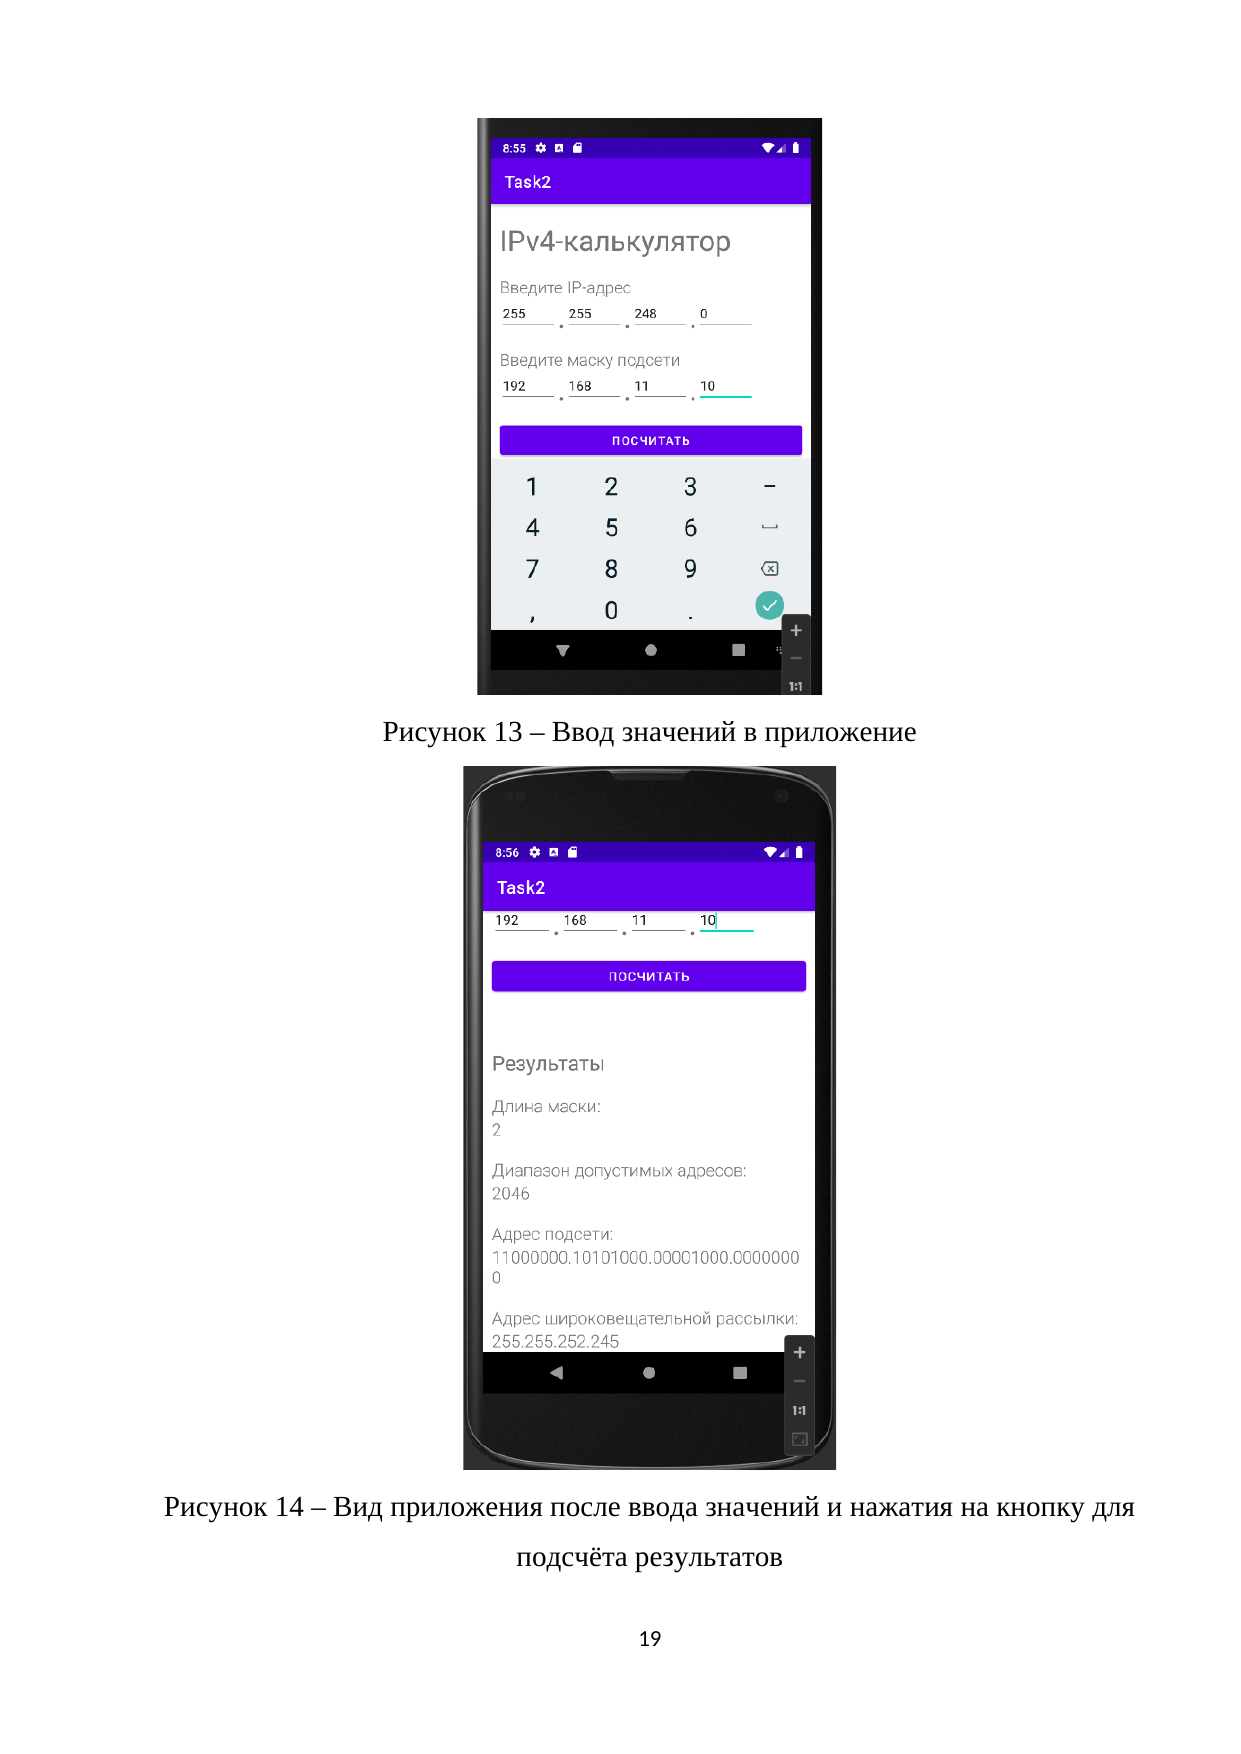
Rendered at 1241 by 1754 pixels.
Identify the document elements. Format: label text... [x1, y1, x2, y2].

text Рисунок 14 – Вид приложения после ввода значений и нажатия на кнопку для подсчёта результатов [148, 1489, 1152, 1573]
text Рисунок 13 – Ввод значений в приложение [148, 714, 1152, 747]
picture [463, 766, 837, 1470]
picture [477, 118, 823, 695]
